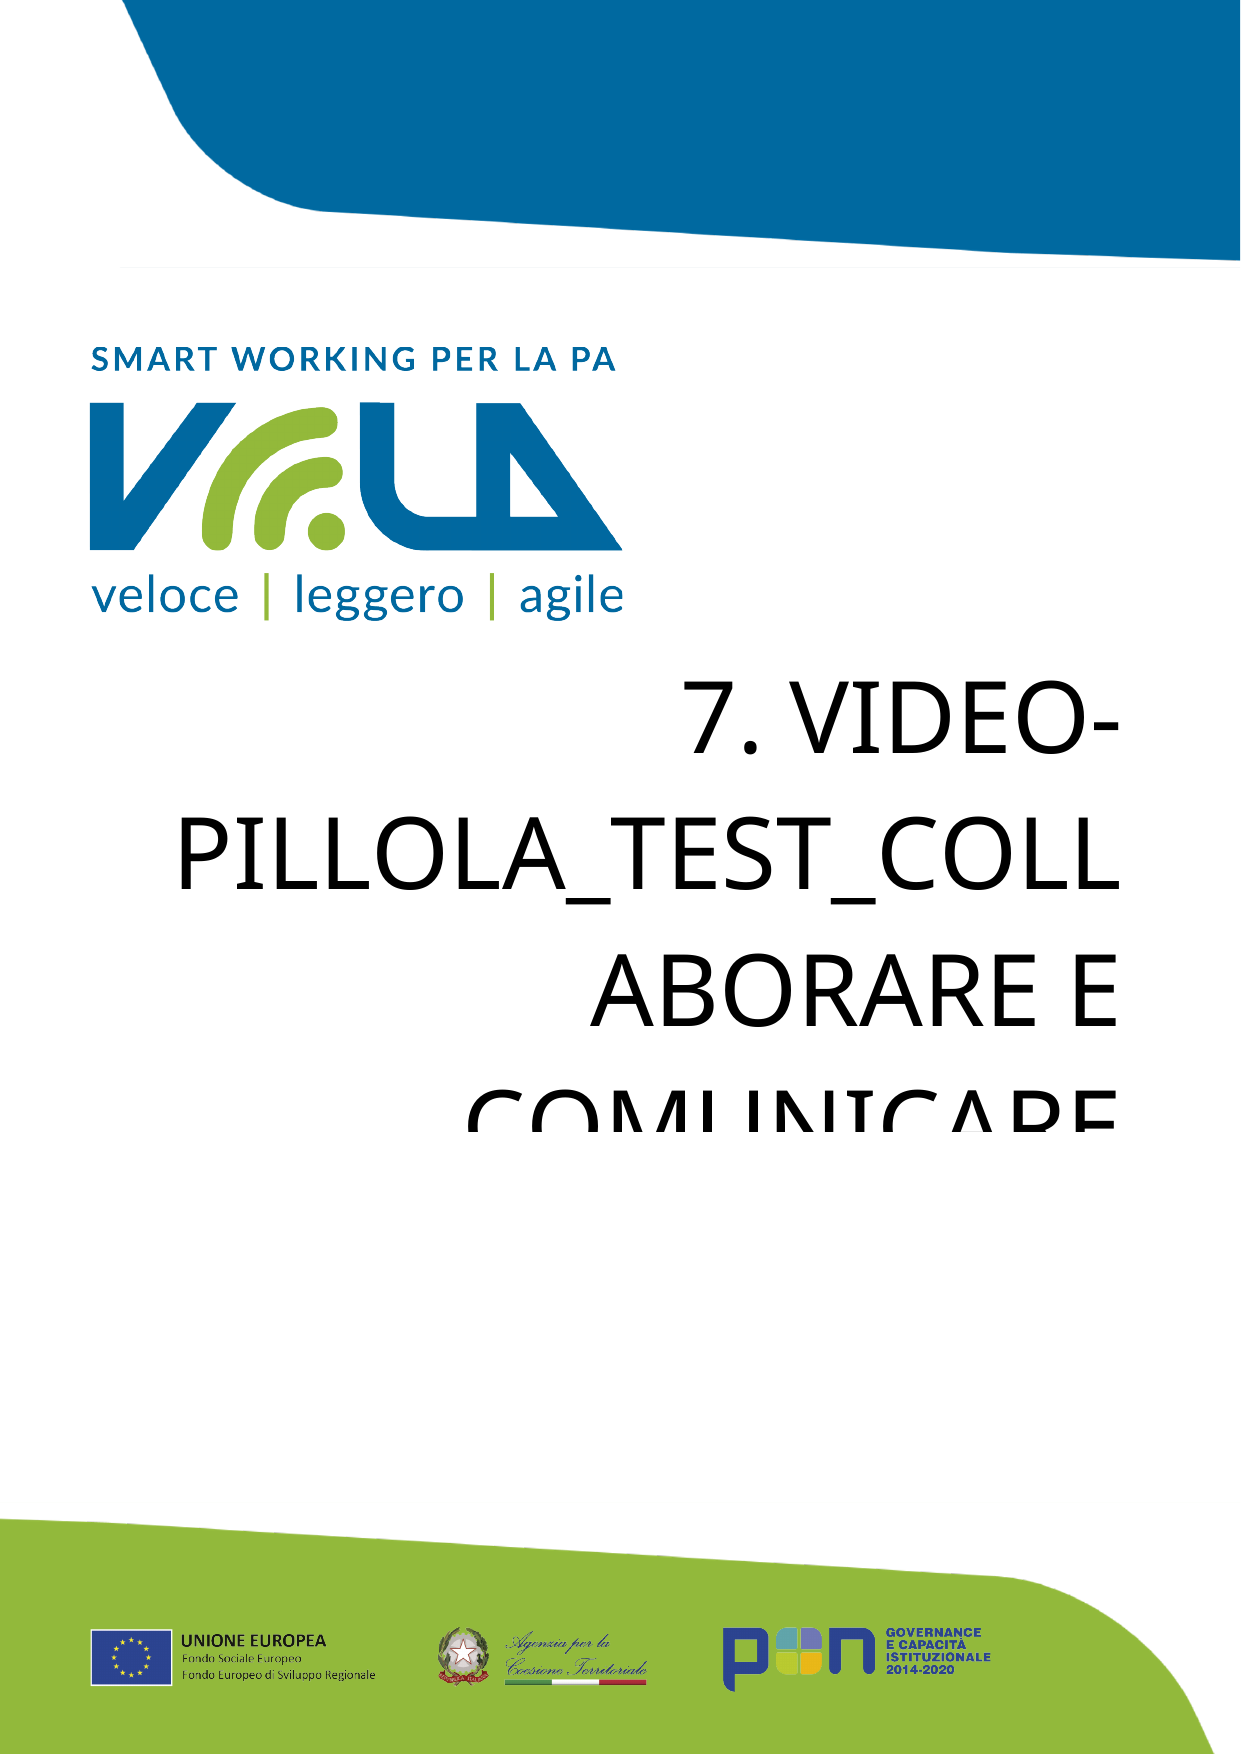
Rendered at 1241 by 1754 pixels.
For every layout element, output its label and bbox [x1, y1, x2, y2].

picture [0, 1502, 1241, 1754]
picture [118, 0, 1241, 268]
picture [89, 347, 623, 621]
